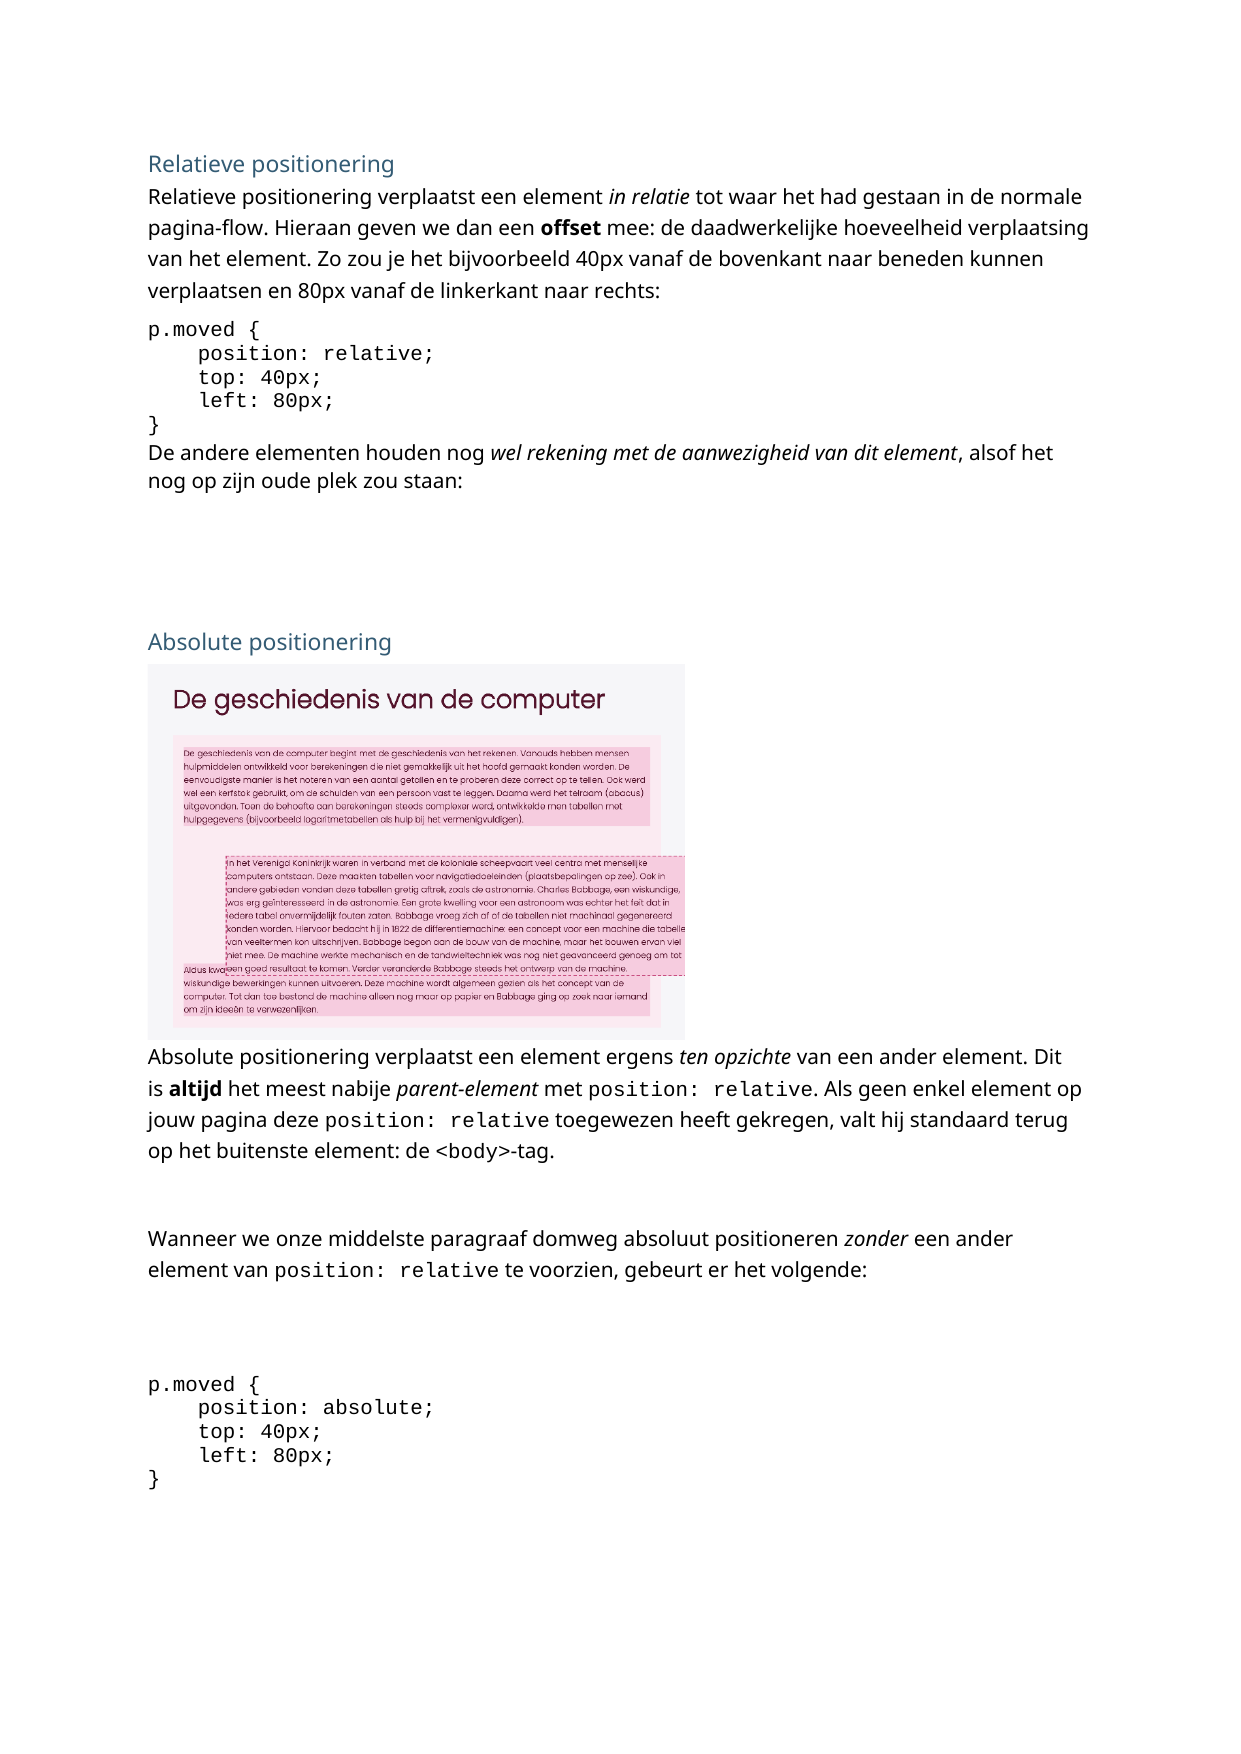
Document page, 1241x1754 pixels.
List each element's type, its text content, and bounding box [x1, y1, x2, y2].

text position: absolute; [148, 1397, 1093, 1421]
text left: 80px; [148, 390, 1093, 414]
text } [148, 414, 1093, 438]
text top: 40px; [148, 1421, 1093, 1445]
text top: 40px; [148, 367, 1093, 390]
text left: 80px; [148, 1445, 1093, 1468]
text p.moved { [148, 319, 1093, 343]
text p.moved { [148, 1374, 1093, 1397]
picture [147, 664, 685, 1040]
text position: relative; [148, 343, 1093, 367]
subtitle Absolute positionering [148, 626, 1093, 657]
text Absolute positionering verplaatst een element ergens ten opzichte van een ander element. Dit is altijd het meest nabije parent-element met position: relative. Als geen enkel element op jouw pagina deze position: relative toegewezen heeft gekregen, valt hij standaard terug op het buitenste element: de <body>-tag. [148, 1042, 1093, 1165]
subtitle Relatieve positionering [148, 148, 1093, 179]
text Wanneer we onze middelste paragraaf domweg absoluut positioneren zonder een ander element van position: relative te voorzien, gebeurt er het volgende: [148, 1224, 1093, 1284]
text } [148, 1468, 1093, 1492]
text Relatieve positionering verplaatst een element in relatie tot waar het had gestaan in de normale pagina-flow. Hieraan geven we dan een offset mee: de daadwerkelijke hoeveelheid verplaatsing van het element. Zo zou je het bijvoorbeeld 40px vanaf de bovenkant naar beneden kunnen verplaatsen en 80px vanaf de linkerkant naar rechts: [148, 182, 1093, 304]
text De andere elementen houden nog wel rekening met de aanwezigheid van dit element, alsof het nog op zijn oude plek zou staan: [148, 438, 1093, 494]
